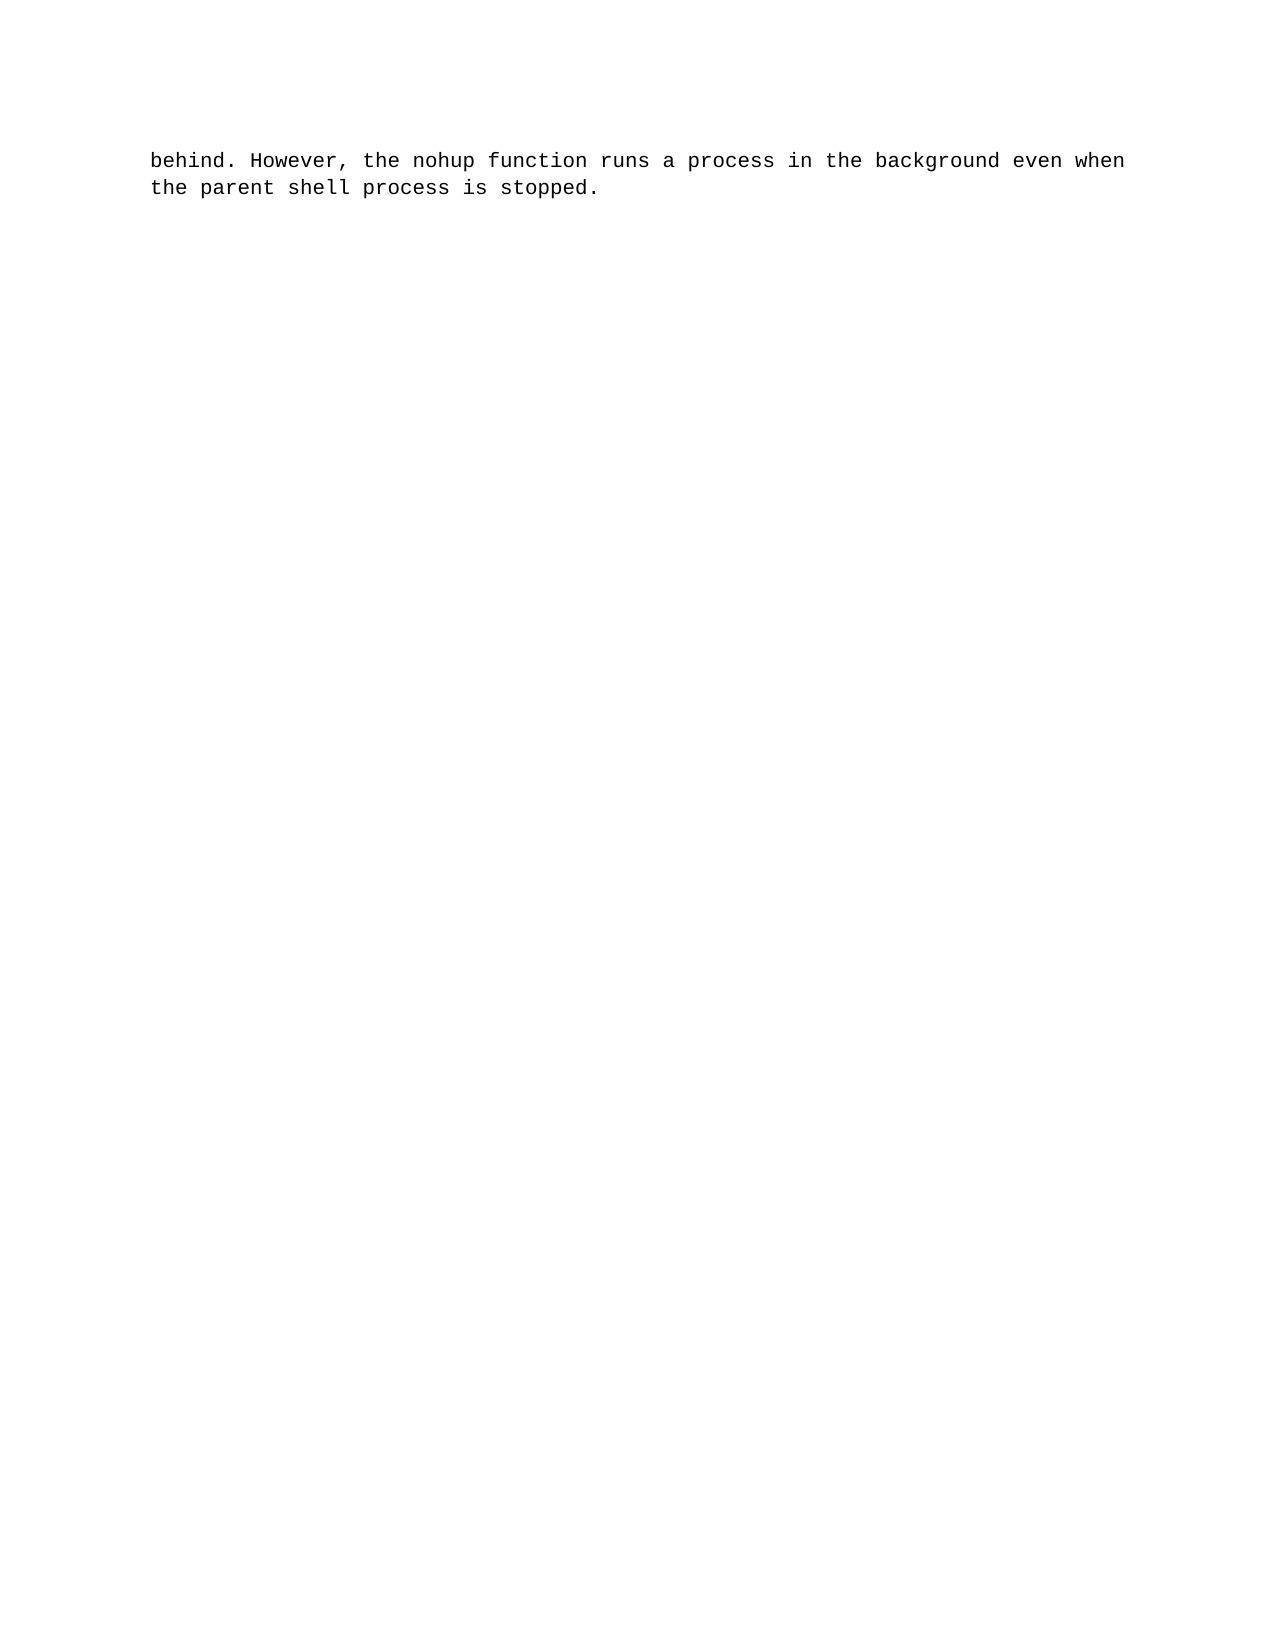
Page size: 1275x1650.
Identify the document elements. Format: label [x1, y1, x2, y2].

text [150, 150, 1125, 201]
